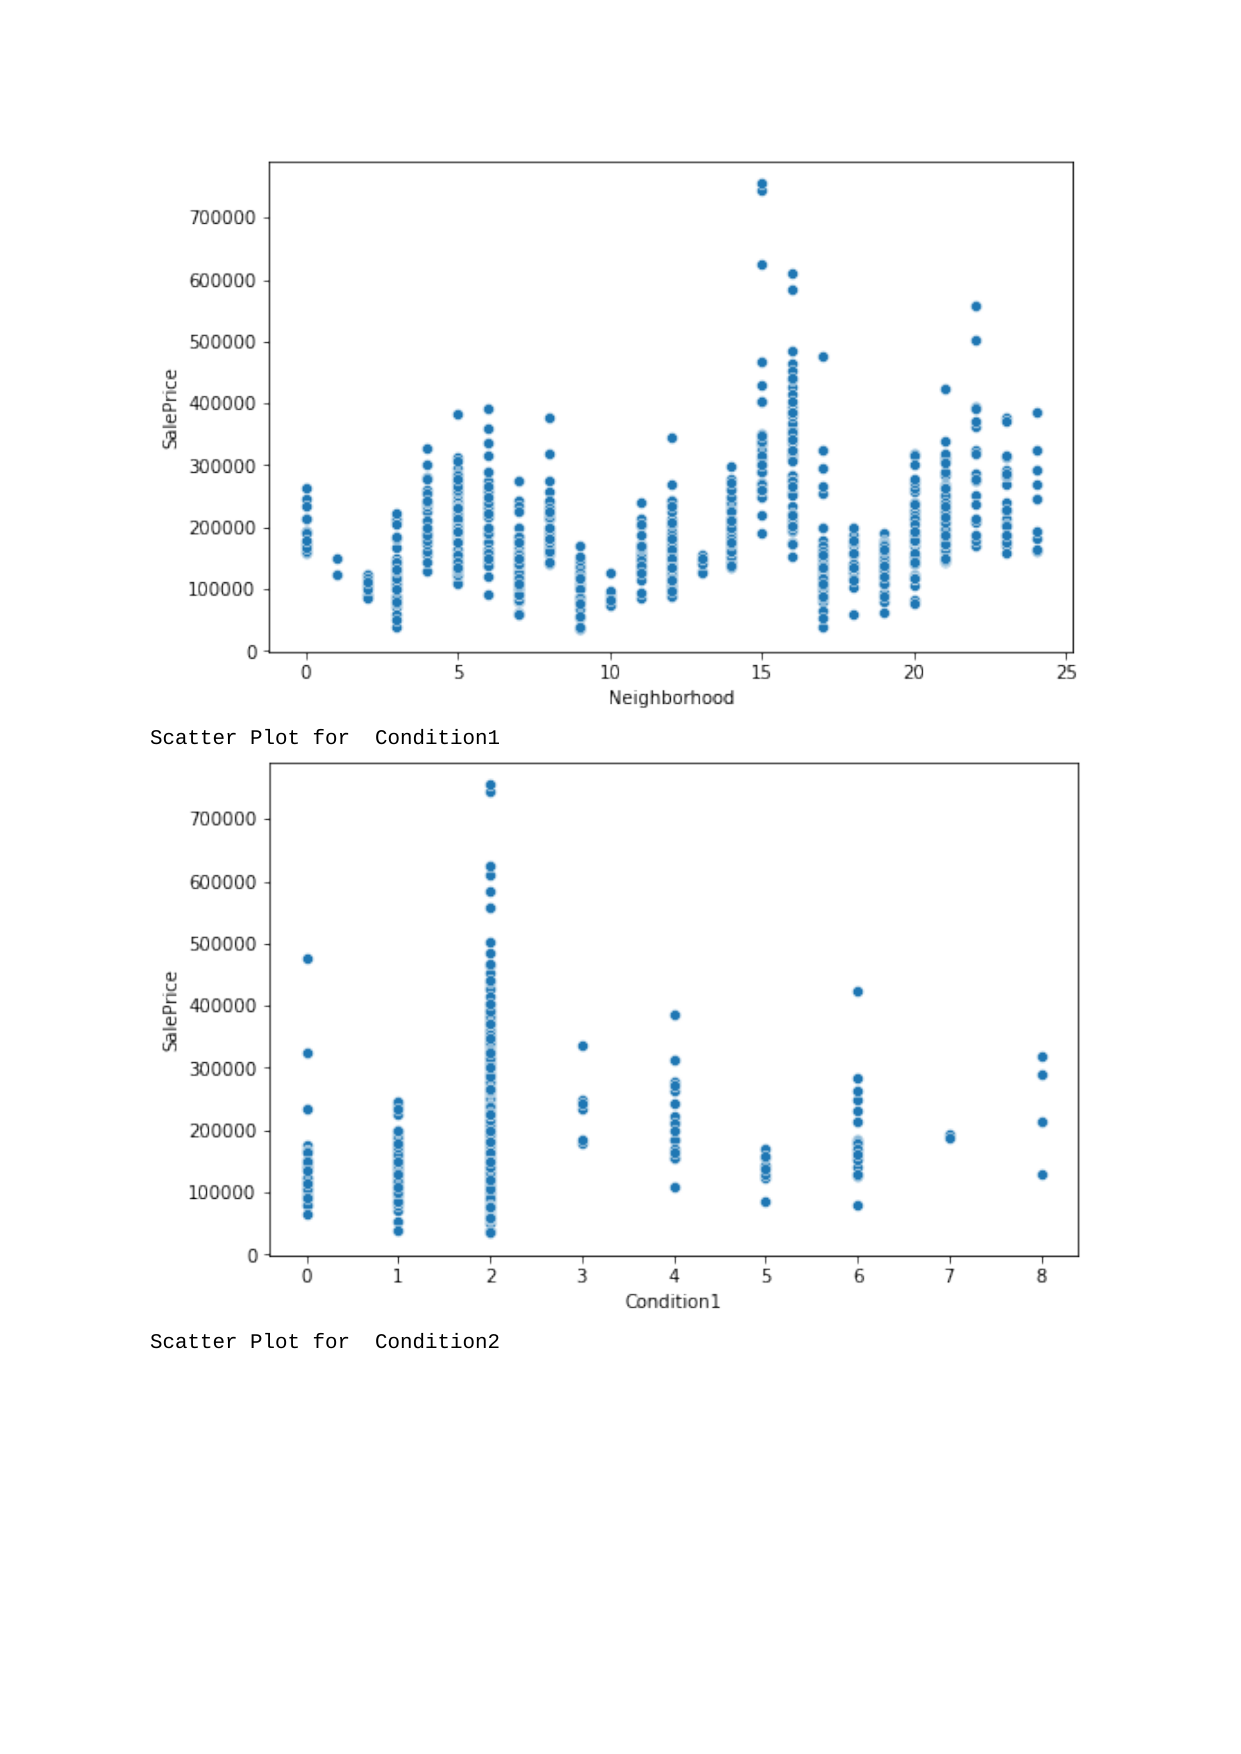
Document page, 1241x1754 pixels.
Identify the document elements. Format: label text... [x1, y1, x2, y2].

text Scatter Plot for Condition1 [150, 721, 1090, 751]
picture [150, 150, 1091, 721]
picture [150, 751, 1091, 1325]
text Scatter Plot for Condition2 [150, 1325, 1090, 1355]
